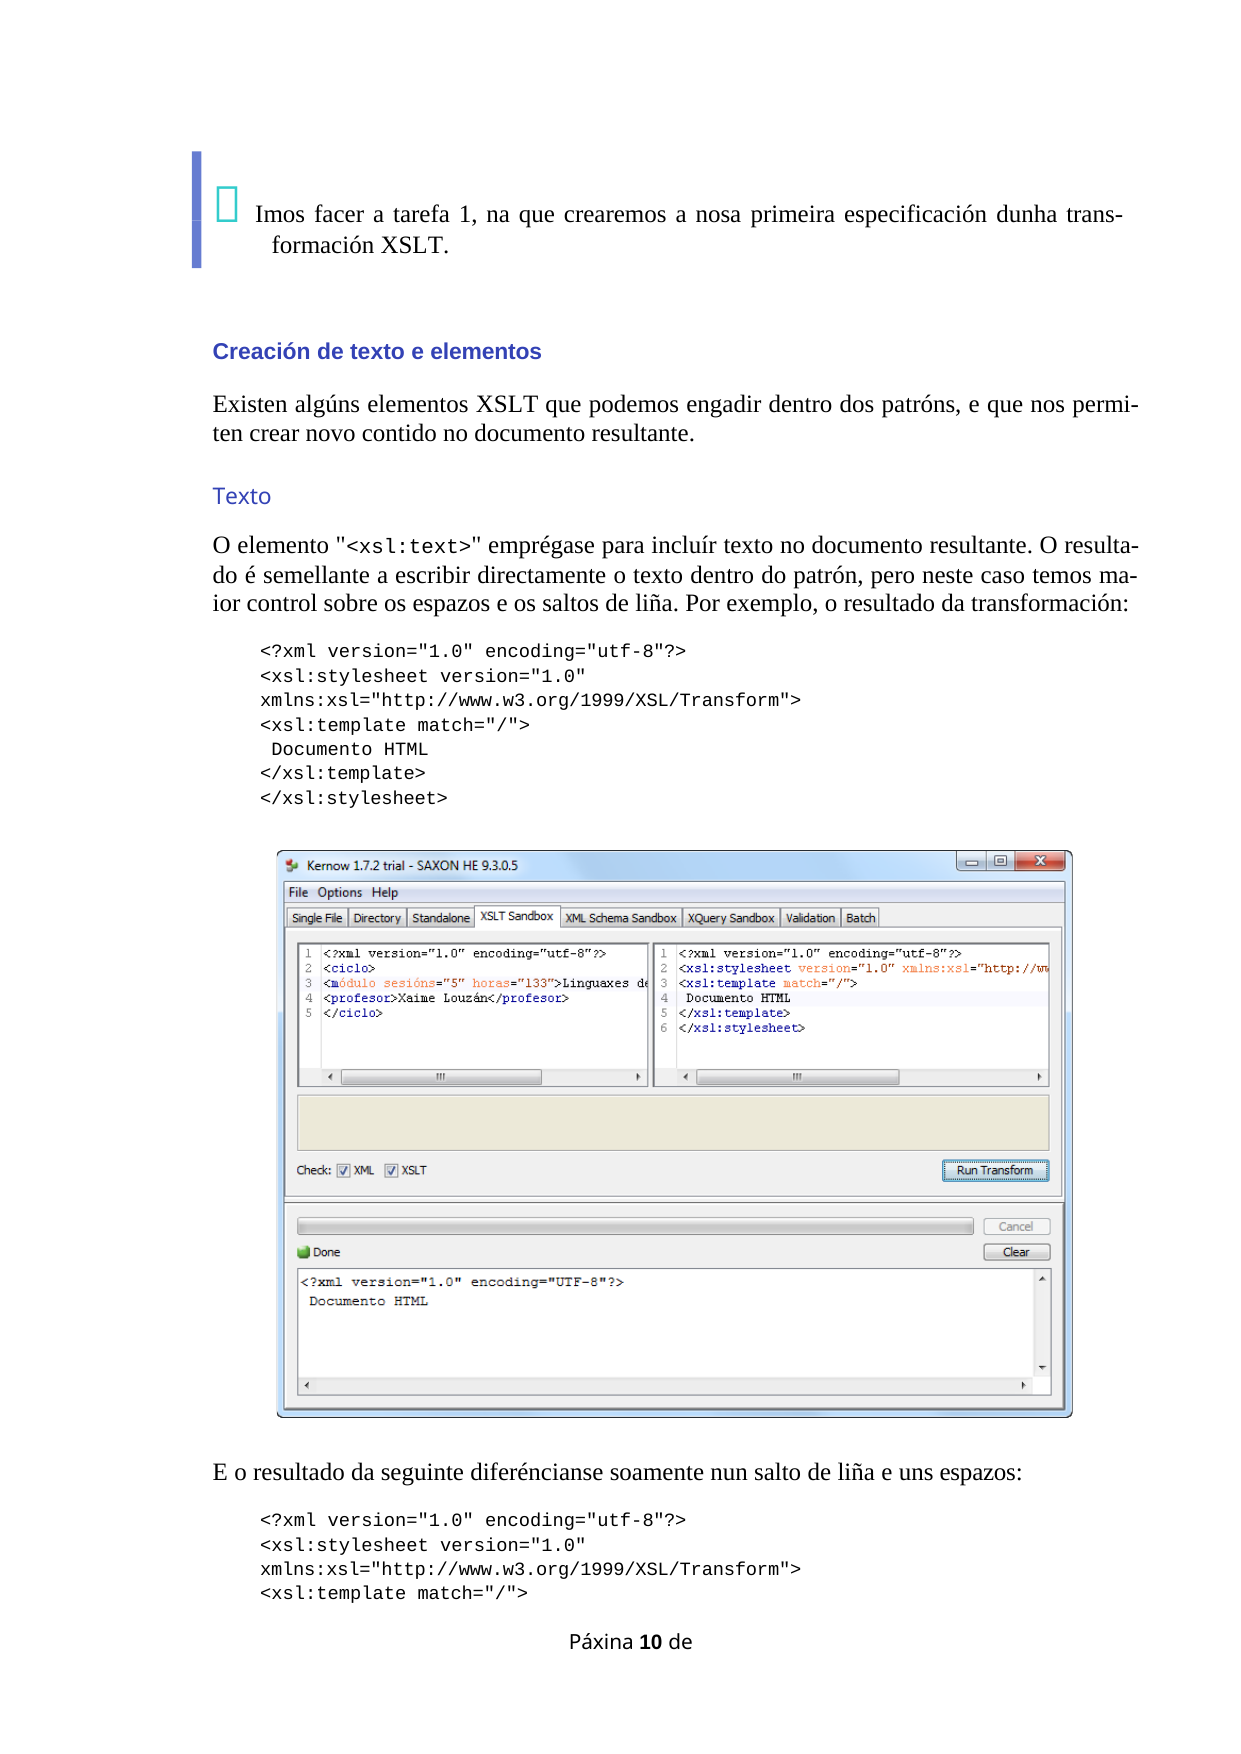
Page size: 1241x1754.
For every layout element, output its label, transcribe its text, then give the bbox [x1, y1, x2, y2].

text <xsl:template match="/"> [260, 1584, 1152, 1605]
text  Imos facer a tarefa 1, na que crearemos a nosa primeira especificación dunha trans- formación XSLT. [212, 176, 1152, 258]
text <?xml version="1.0" encoding="utf-8"?> [260, 642, 1152, 663]
text <?xml version="1.0" encoding="utf-8"?> [260, 1511, 1152, 1532]
picture [276, 850, 1073, 1418]
text <xsl:template match="/"> Documento HTML [260, 715, 608, 761]
text Texto [212, 480, 1152, 511]
text <xsl:stylesheet version="1.0" xmlns:xsl="http://www.w3.org/1999/XSL/Transform"> [260, 667, 1025, 712]
text E o resultado da seguinte diferéncianse soamente nun salto de liña e uns espazos: [212, 1457, 1152, 1486]
text O elemento "<xsl:text>" emprégase para incluír texto no documento resultante. O resulta- do é semellante a escribir directamente o texto dentro do patrón, pero neste caso temos ma- ior control sobre os espazos e os saltos de liña. Por exemplo, o resultado da transformación: [212, 530, 1140, 617]
text <xsl:stylesheet version="1.0" xmlns:xsl="http://www.w3.org/1999/XSL/Transform"> [260, 1535, 1025, 1581]
text Existen algúns elementos XSLT que podemos engadir dentro dos patróns, e que nos permi- ten crear novo contido no documento resultante. [212, 389, 1140, 447]
text </xsl:template> [260, 764, 1152, 785]
text Creación de texto e elementos [212, 338, 1152, 364]
text </xsl:stylesheet> [260, 789, 1152, 810]
